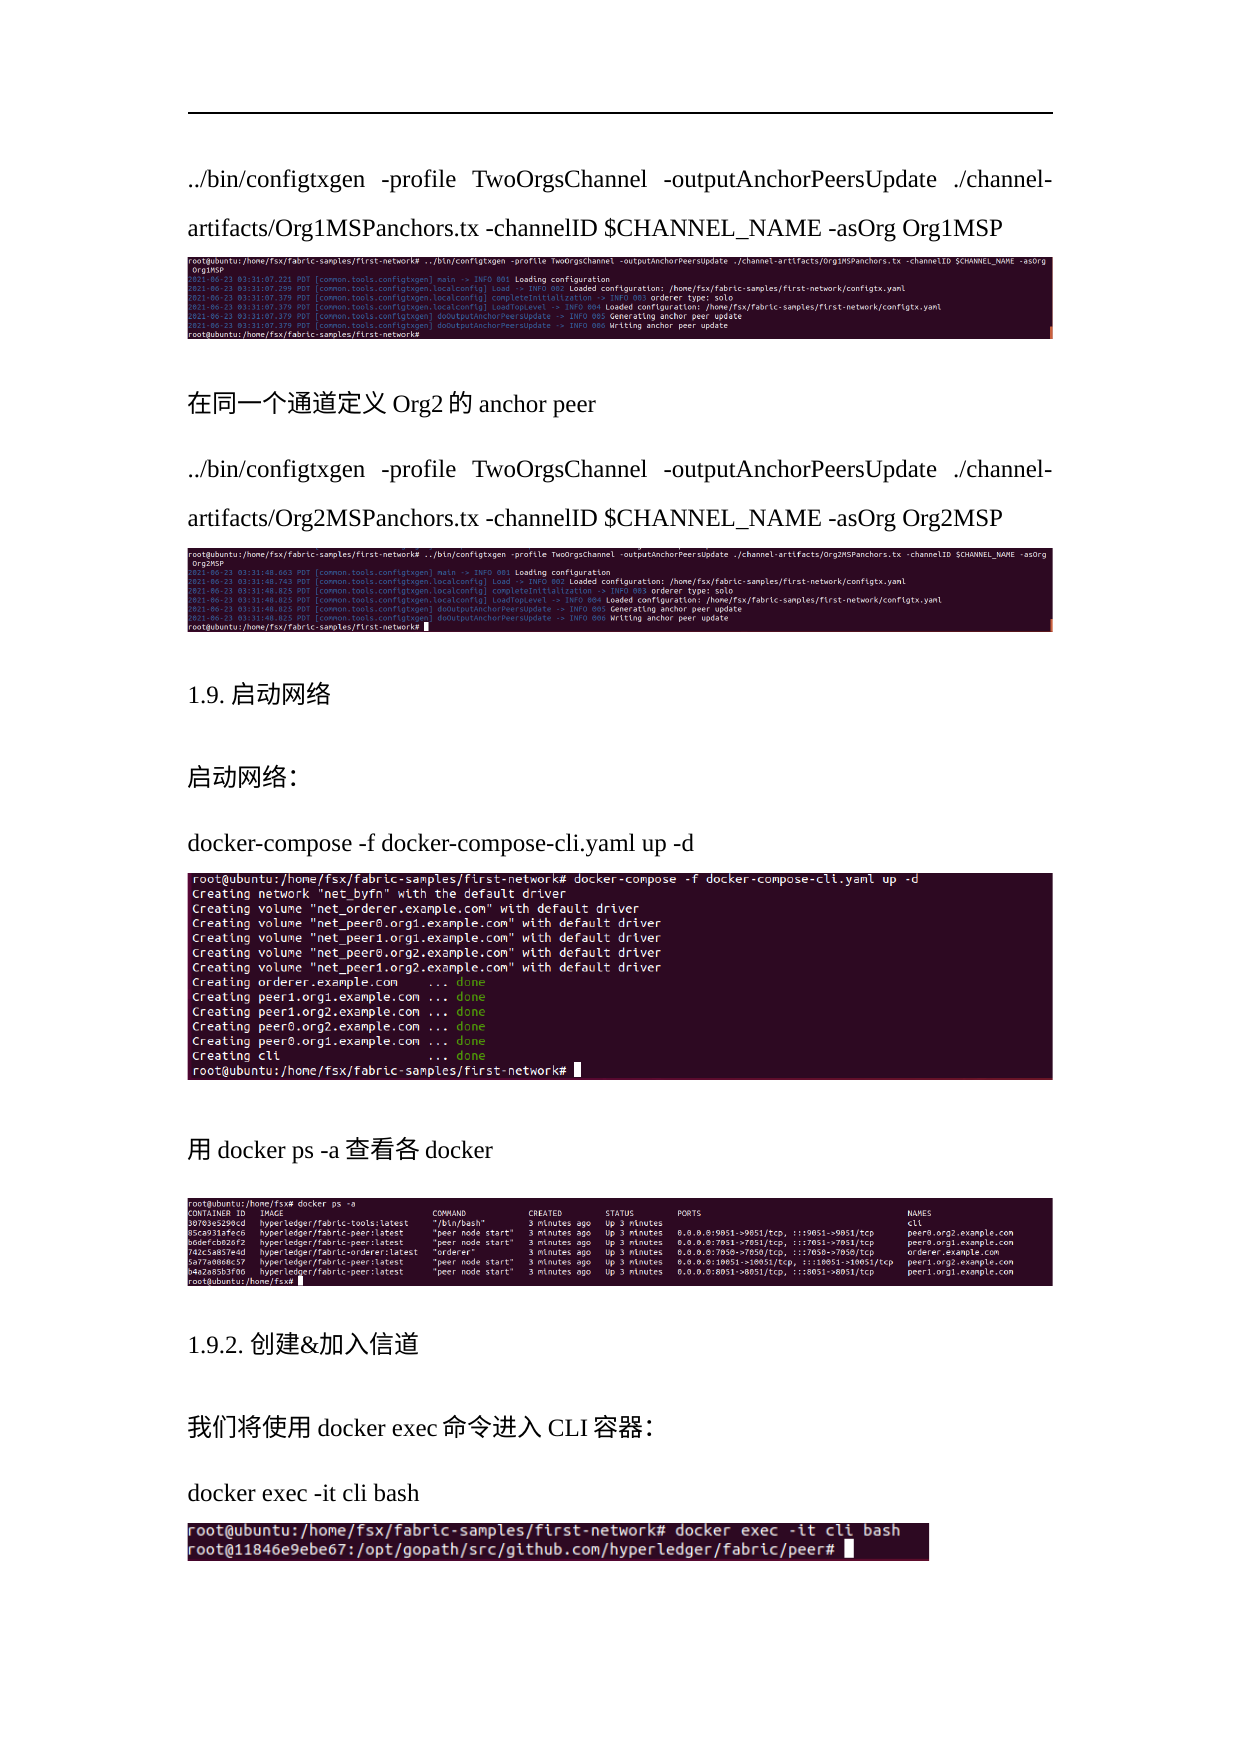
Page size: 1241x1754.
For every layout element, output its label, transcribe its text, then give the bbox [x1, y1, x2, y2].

text ../bin/configtxgen -profile TwoOrgsChannel -outputAnchorPeersUpdate ./channel-artifacts/Org2MSPanchors.tx -channelID $CHANNEL_NAME -asOrg Org2MSP [187, 453, 1053, 534]
picture [187, 548, 1053, 632]
picture [187, 1198, 1053, 1286]
picture [187, 257, 1053, 339]
text docker exec -it cli bash [187, 1476, 1053, 1509]
text 启动网络： [187, 743, 1053, 808]
picture [187, 1523, 930, 1561]
picture [187, 873, 1053, 1080]
text docker-compose -f docker-compose-cli.yaml up -d [187, 826, 1053, 859]
text 我们将使用docker exec命令进入CLI容器： [187, 1393, 1053, 1458]
text 1.9.2. 创建&加入信道 [187, 1310, 1053, 1375]
text ../bin/configtxgen -profile TwoOrgsChannel -outputAnchorPeersUpdate ./channel-artifacts/Org1MSPanchors.tx -channelID $CHANNEL_NAME -asOrg Org1MSP [187, 162, 1053, 243]
text 1.9. 启动网络 [187, 660, 1053, 725]
text 在同一个通道定义Org2的anchor peer [187, 369, 1053, 434]
text 用docker ps -a查看各docker [187, 1115, 1053, 1180]
